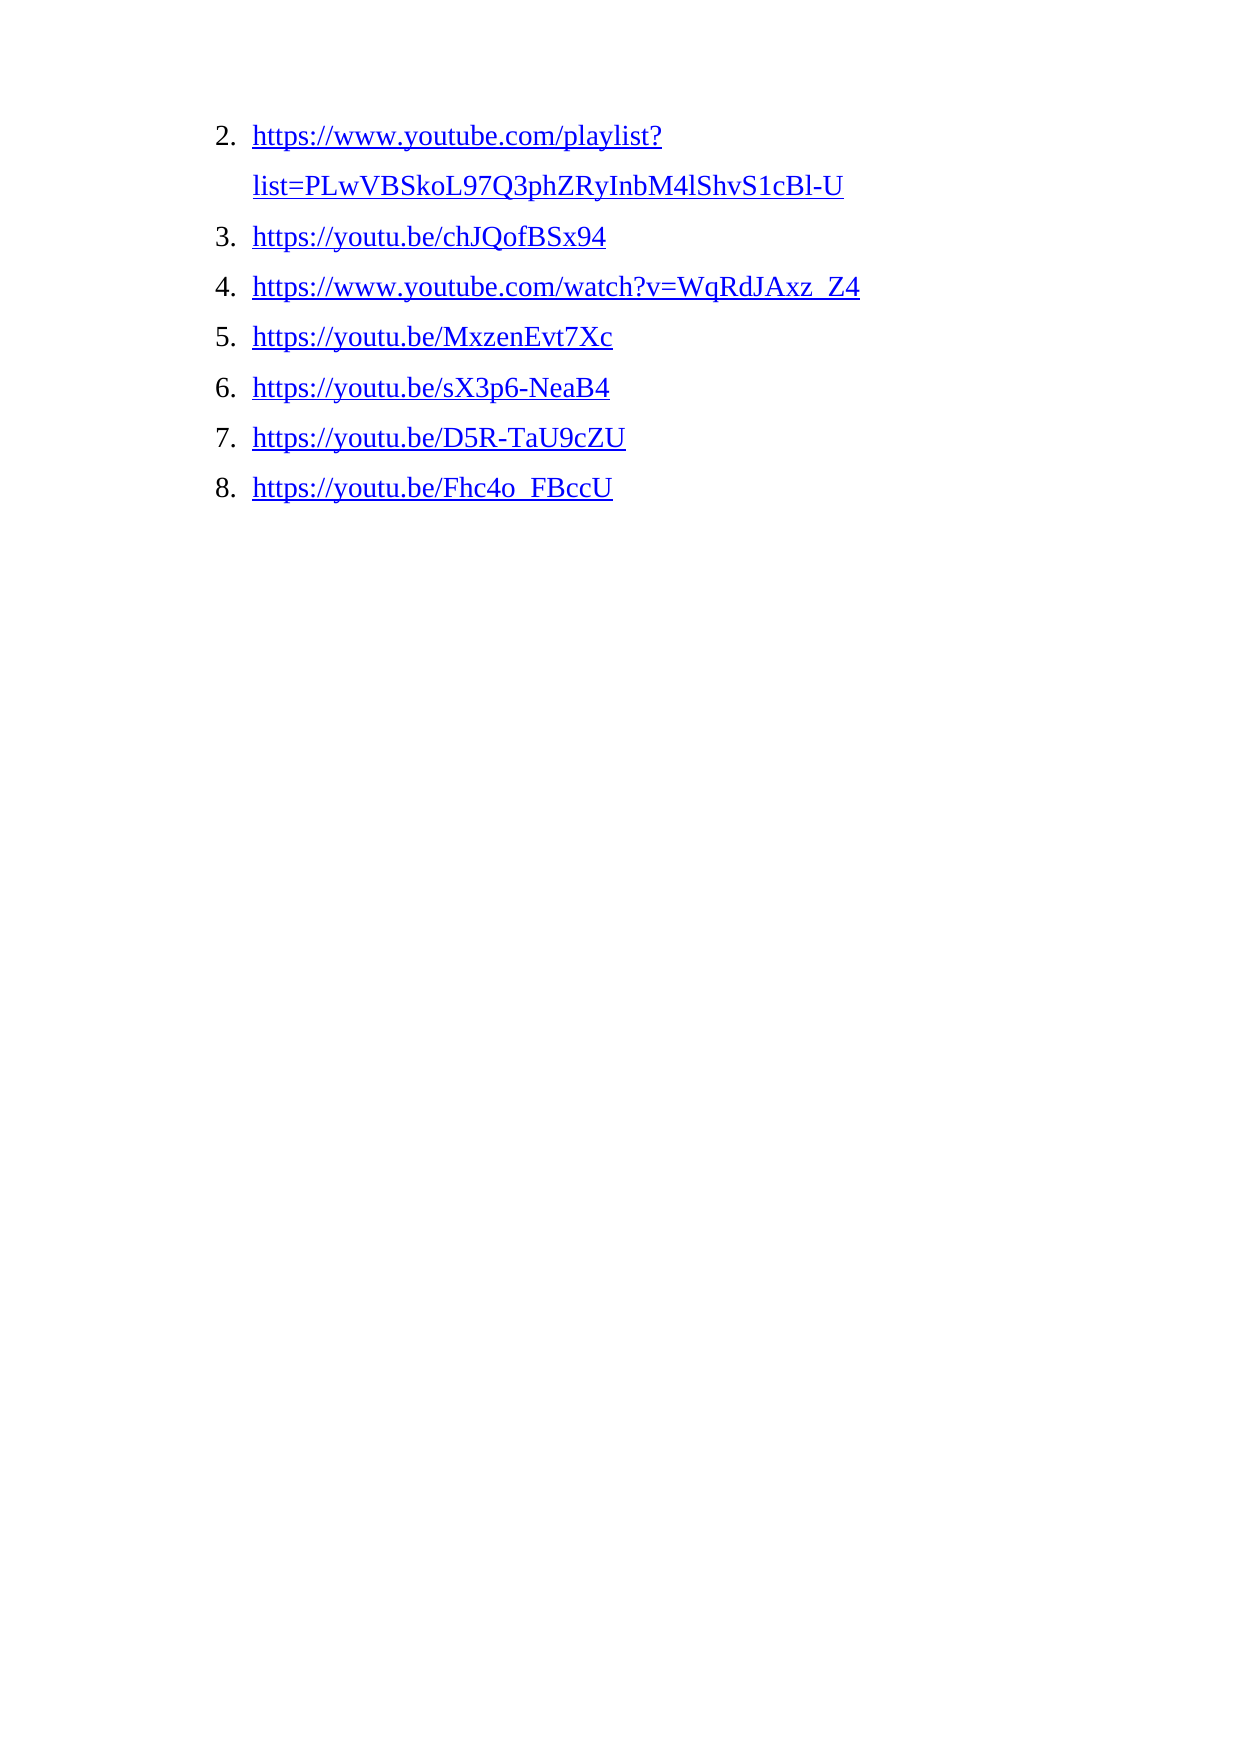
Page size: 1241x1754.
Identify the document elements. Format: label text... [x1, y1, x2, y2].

list https://youtu.be/chJQofBSx94 [215, 219, 1152, 252]
list https://youtu.be/Fhc4o_FBccU [215, 470, 1152, 504]
list https://www.youtube.com/playlist?list=PLwVBSkoL97Q3phZRyInbM4lShvS1cBl-U [215, 118, 1152, 202]
list https://youtu.be/D5R-TaU9cZU [215, 420, 1152, 453]
list https://www.youtube.com/watch?v=WqRdJAxz_Z4 [215, 269, 1152, 303]
list https://youtu.be/sX3p6-NeaB4 [215, 370, 1152, 403]
list https://youtu.be/MxzenEvt7Xc [215, 319, 1152, 353]
